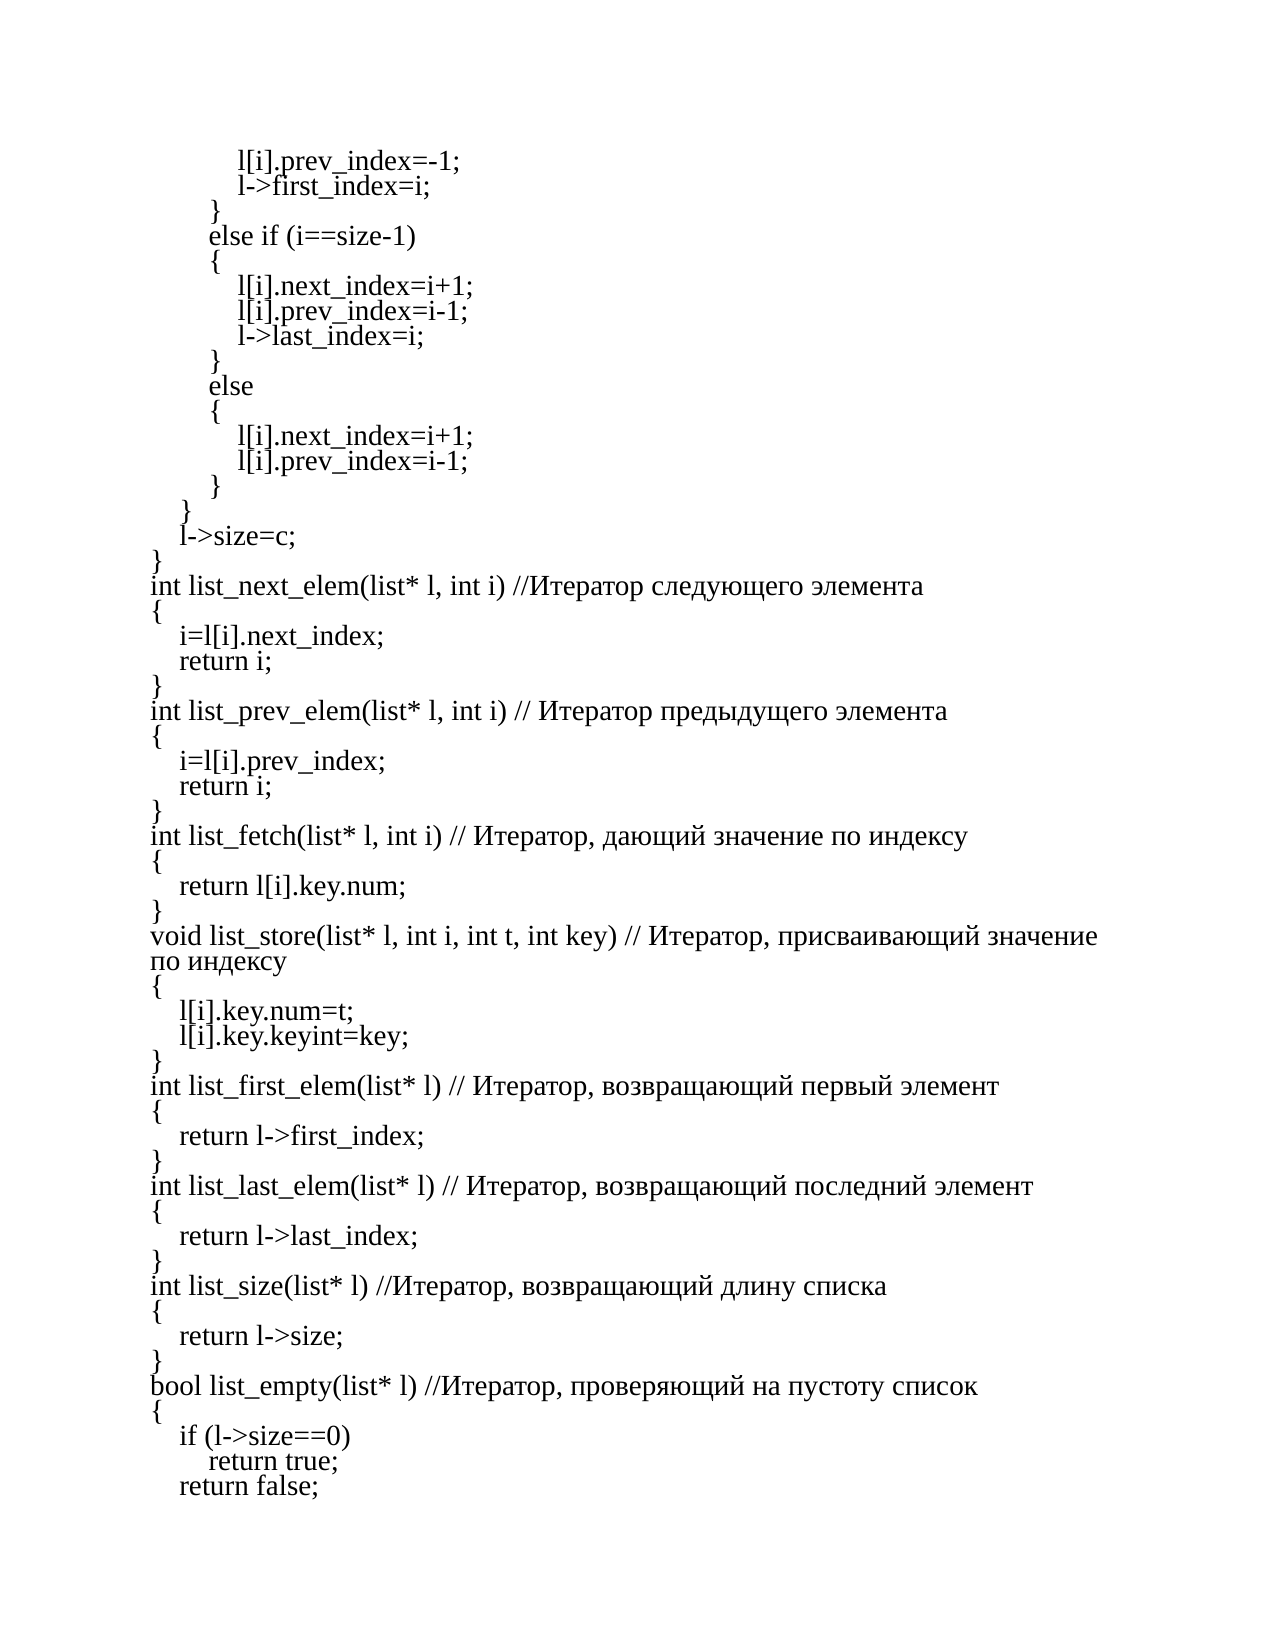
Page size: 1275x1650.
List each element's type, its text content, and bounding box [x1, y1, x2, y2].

text } [150, 350, 1125, 375]
text l[i].key.keyint=key; [150, 1025, 1125, 1050]
text bool list_empty(list* l) //Итератор, проверяющий на пустоту список [336, 1375, 1125, 1400]
text i=l[i].prev_index; [150, 750, 1125, 775]
text l->first_index=i; [150, 175, 1125, 200]
text { [150, 850, 1125, 875]
text l[i].prev_index=-1; [150, 150, 1125, 175]
text } [150, 800, 1125, 825]
text } [150, 475, 1125, 500]
text } [150, 500, 1125, 525]
text return l[i].key.num; [150, 875, 1125, 900]
text { [150, 975, 1125, 1000]
text return true; [150, 1450, 1125, 1475]
text l[i].prev_index=i-1; [150, 450, 1125, 475]
text if (l->size==0) [150, 1425, 211, 1450]
text int list_next_elem(list* l, int i) //Итератор следующего элемента [363, 575, 1125, 600]
text void list_store(list* l, int i, int t, int key) // Итератор, присваивающий значение по индексу [150, 925, 1125, 975]
text } [150, 1250, 1125, 1275]
text int list_prev_elem(list* l, int i) // Итератор предыдущего элемента [150, 700, 368, 725]
text int list_last_elem(list* l) // Итератор, возвращающий последний элемент [354, 1175, 1125, 1200]
text return i; [150, 650, 1125, 675]
text l[i].key.num=t; [150, 1000, 1125, 1025]
text } [150, 900, 1125, 925]
text l->last_index=i; [150, 325, 1125, 350]
text return l->last_index; [150, 1225, 1125, 1250]
text int list_fetch(list* l, int i) // Итератор, дающий значение по индексу [300, 825, 1125, 850]
text } [150, 1350, 1125, 1375]
text } [150, 200, 1125, 225]
text l[i].prev_index=i-1; [150, 300, 1125, 325]
text else [150, 375, 1125, 400]
text return l->size; [150, 1325, 1125, 1350]
text else if (i==size-1) [150, 225, 293, 250]
text l[i].next_index=i+1; [150, 425, 1125, 450]
text { [150, 1300, 1125, 1325]
text else if (i==size-1) [290, 225, 1125, 250]
text return i; [150, 775, 1125, 800]
text { [150, 250, 1125, 275]
text l[i].next_index=i+1; [150, 275, 1125, 300]
text } [150, 1050, 1125, 1075]
text return false; [150, 1475, 1125, 1500]
text return l->first_index; [150, 1125, 1125, 1150]
text int list_last_elem(list* l) // Итератор, возвращающий последний элемент [150, 1175, 357, 1200]
text } [150, 550, 1125, 575]
text { [150, 600, 1125, 625]
text } [150, 1150, 1125, 1175]
text { [150, 1200, 1125, 1225]
text int list_prev_elem(list* l, int i) // Итератор предыдущего элемента [365, 700, 1125, 725]
text { [150, 1100, 1125, 1125]
text if (l->size==0) [208, 1425, 1125, 1450]
text { [150, 725, 1125, 750]
text bool list_empty(list* l) //Итератор, проверяющий на пустоту список [150, 1375, 339, 1400]
text { [150, 1400, 1125, 1425]
text int list_first_elem(list* l) // Итератор, возвращающий первый элемент [150, 1075, 363, 1100]
text int list_first_elem(list* l) // Итератор, возвращающий первый элемент [360, 1075, 1125, 1100]
text int list_size(list* l) //Итератор, возвращающий длину списка [287, 1275, 1125, 1300]
text i=l[i].next_index; [150, 625, 1125, 650]
text { [150, 400, 1125, 425]
text l->size=c; [150, 525, 1125, 550]
text int list_next_elem(list* l, int i) //Итератор следующего элемента [150, 575, 366, 600]
text } [150, 675, 1125, 700]
